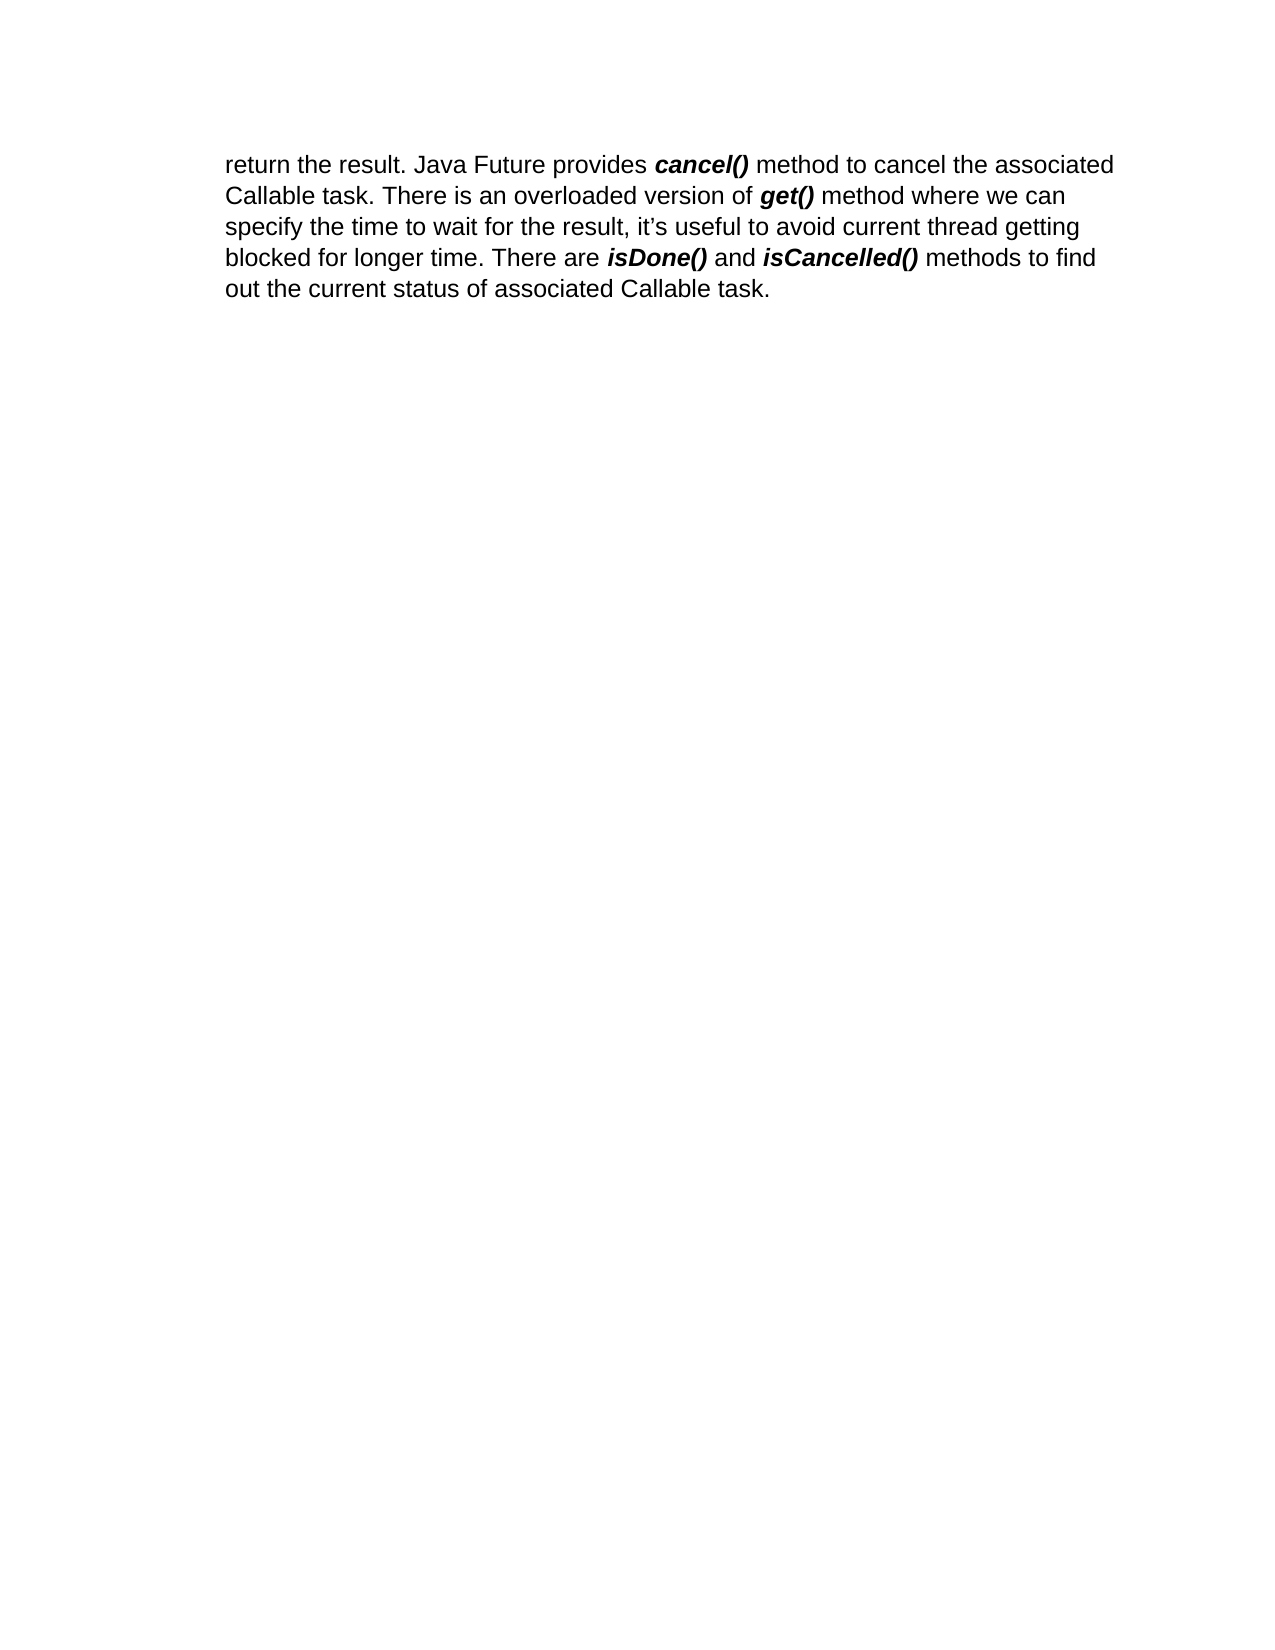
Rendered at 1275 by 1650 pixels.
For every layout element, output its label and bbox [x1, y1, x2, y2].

list [187, 150, 1125, 303]
